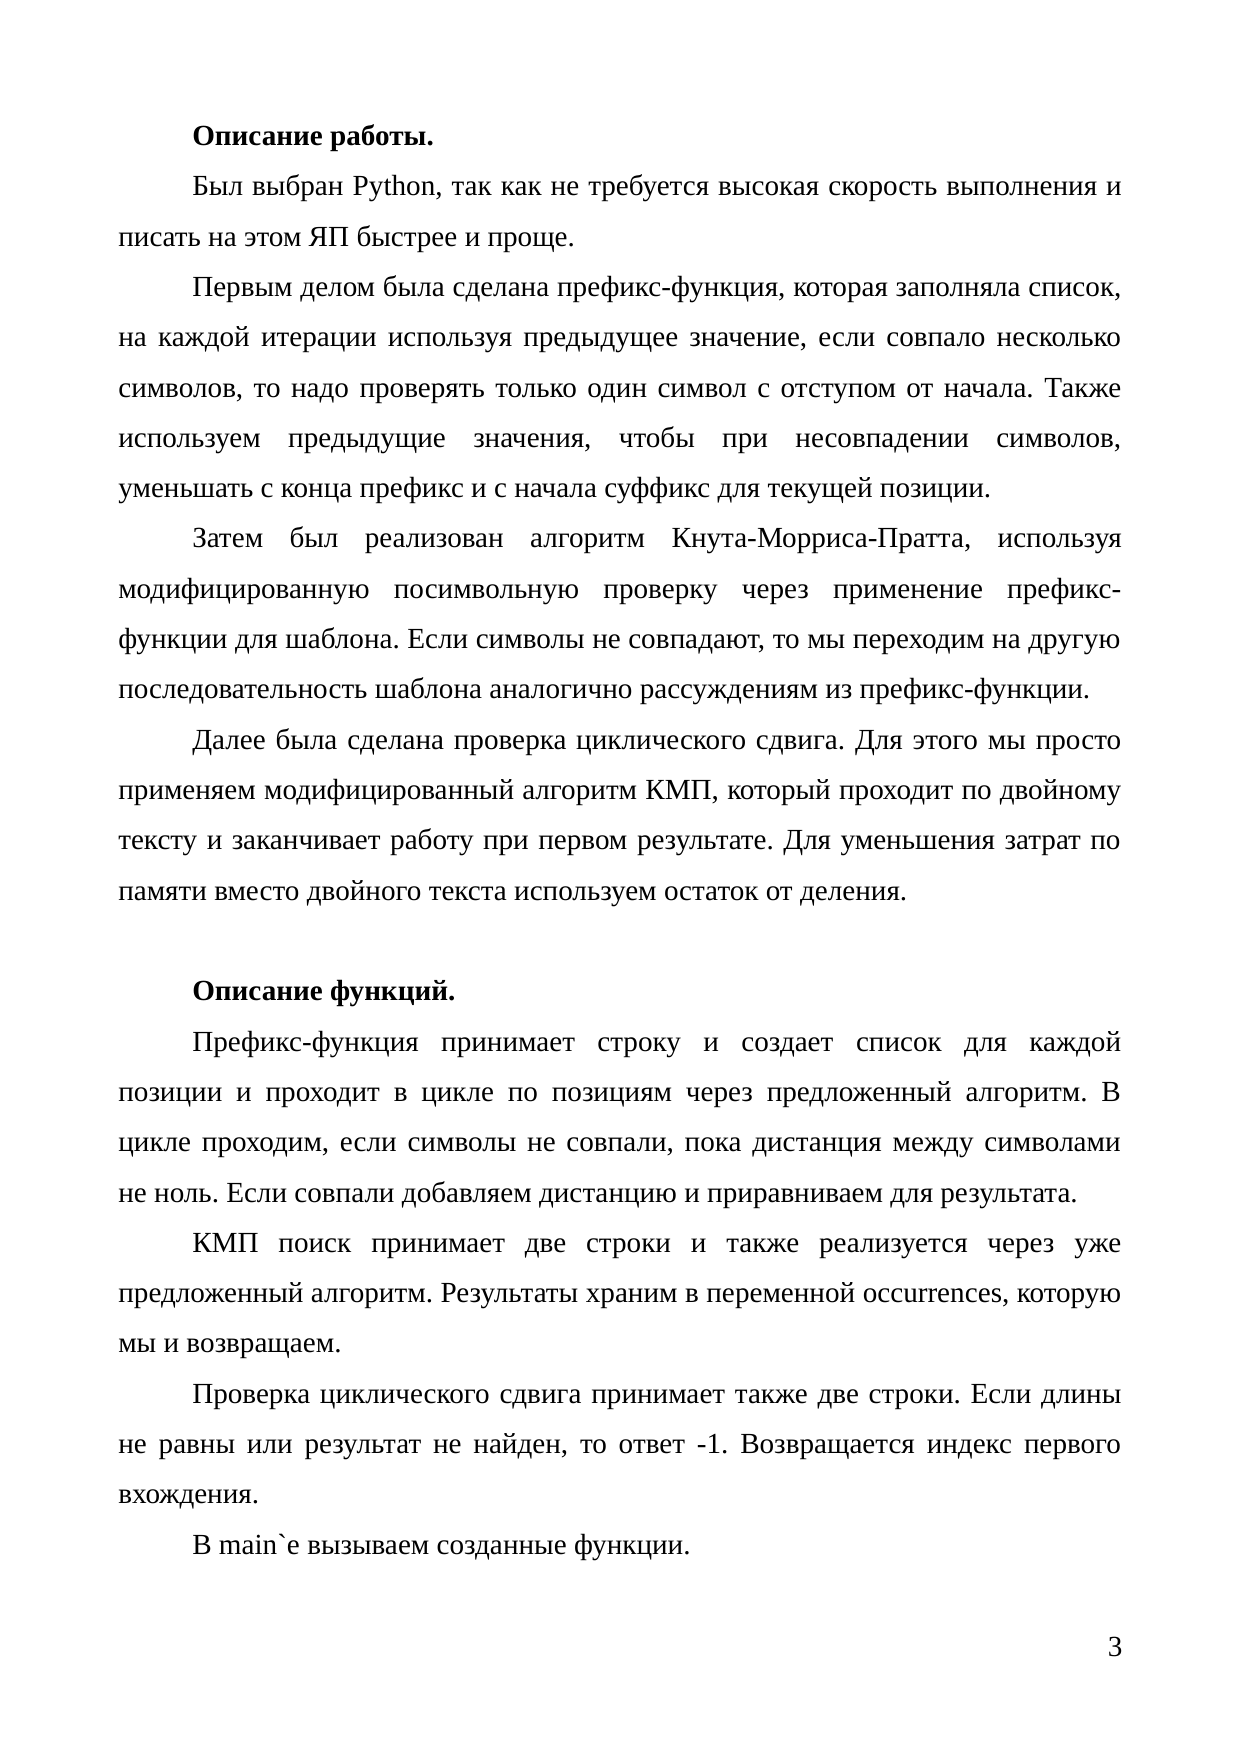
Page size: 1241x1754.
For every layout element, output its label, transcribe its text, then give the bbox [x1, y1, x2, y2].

text Проверка циклического сдвига принимает также две строки. Если длины не равны или результат не найден, то ответ -1. Возвращается индекс первого вхождения. [118, 1376, 1122, 1510]
subtitle Описание функций. [118, 973, 1122, 1007]
text Далее была сделана проверка циклического сдвига. Для этого мы просто применяем модифицированный алгоритм КМП, который проходит по двойному тексту и заканчивает работу при первом результате. Для уменьшения затрат по памяти вместо двойного текста используем остаток от деления. [118, 722, 1122, 906]
text КМП поиск принимает две строки и также реализуется через уже предложенный алгоритм. Результаты храним в переменной occurrences, которую мы и возвращаем. [118, 1225, 1122, 1359]
subtitle Описание работы. [118, 118, 1122, 152]
text Префикс-функция принимает строку и создает список для каждой позиции и проходит в цикле по позициям через предложенный алгоритм. В цикле проходим, если символы не совпали, пока дистанция между символами не ноль. Если совпали добавляем дистанцию и приравниваем для результата. [118, 1024, 1122, 1208]
text Затем был реализован алгоритм Кнута-Морриса-Пратта, используя модифицированную посимвольную проверку через применение префикс-функции для шаблона. Если символы не совпадают, то мы переходим на другую последовательность шаблона аналогично рассуждениям из префикс-функции. [118, 521, 1122, 705]
text В main`е вызываем созданные функции. [118, 1527, 1122, 1560]
text Первым делом была сделана префикс-функция, которая заполняла список, на каждой итерации используя предыдущее значение, если совпало несколько символов, то надо проверять только один символ с отступом от начала. Также используем предыдущие значения, чтобы при несовпадении символов, уменьшать с конца префикс и с начала суффикс для текущей позиции. [118, 269, 1122, 504]
text Был выбран Python, так как не требуется высокая скорость выполнения и писать на этом ЯП быстрее и проще. [118, 168, 1122, 252]
